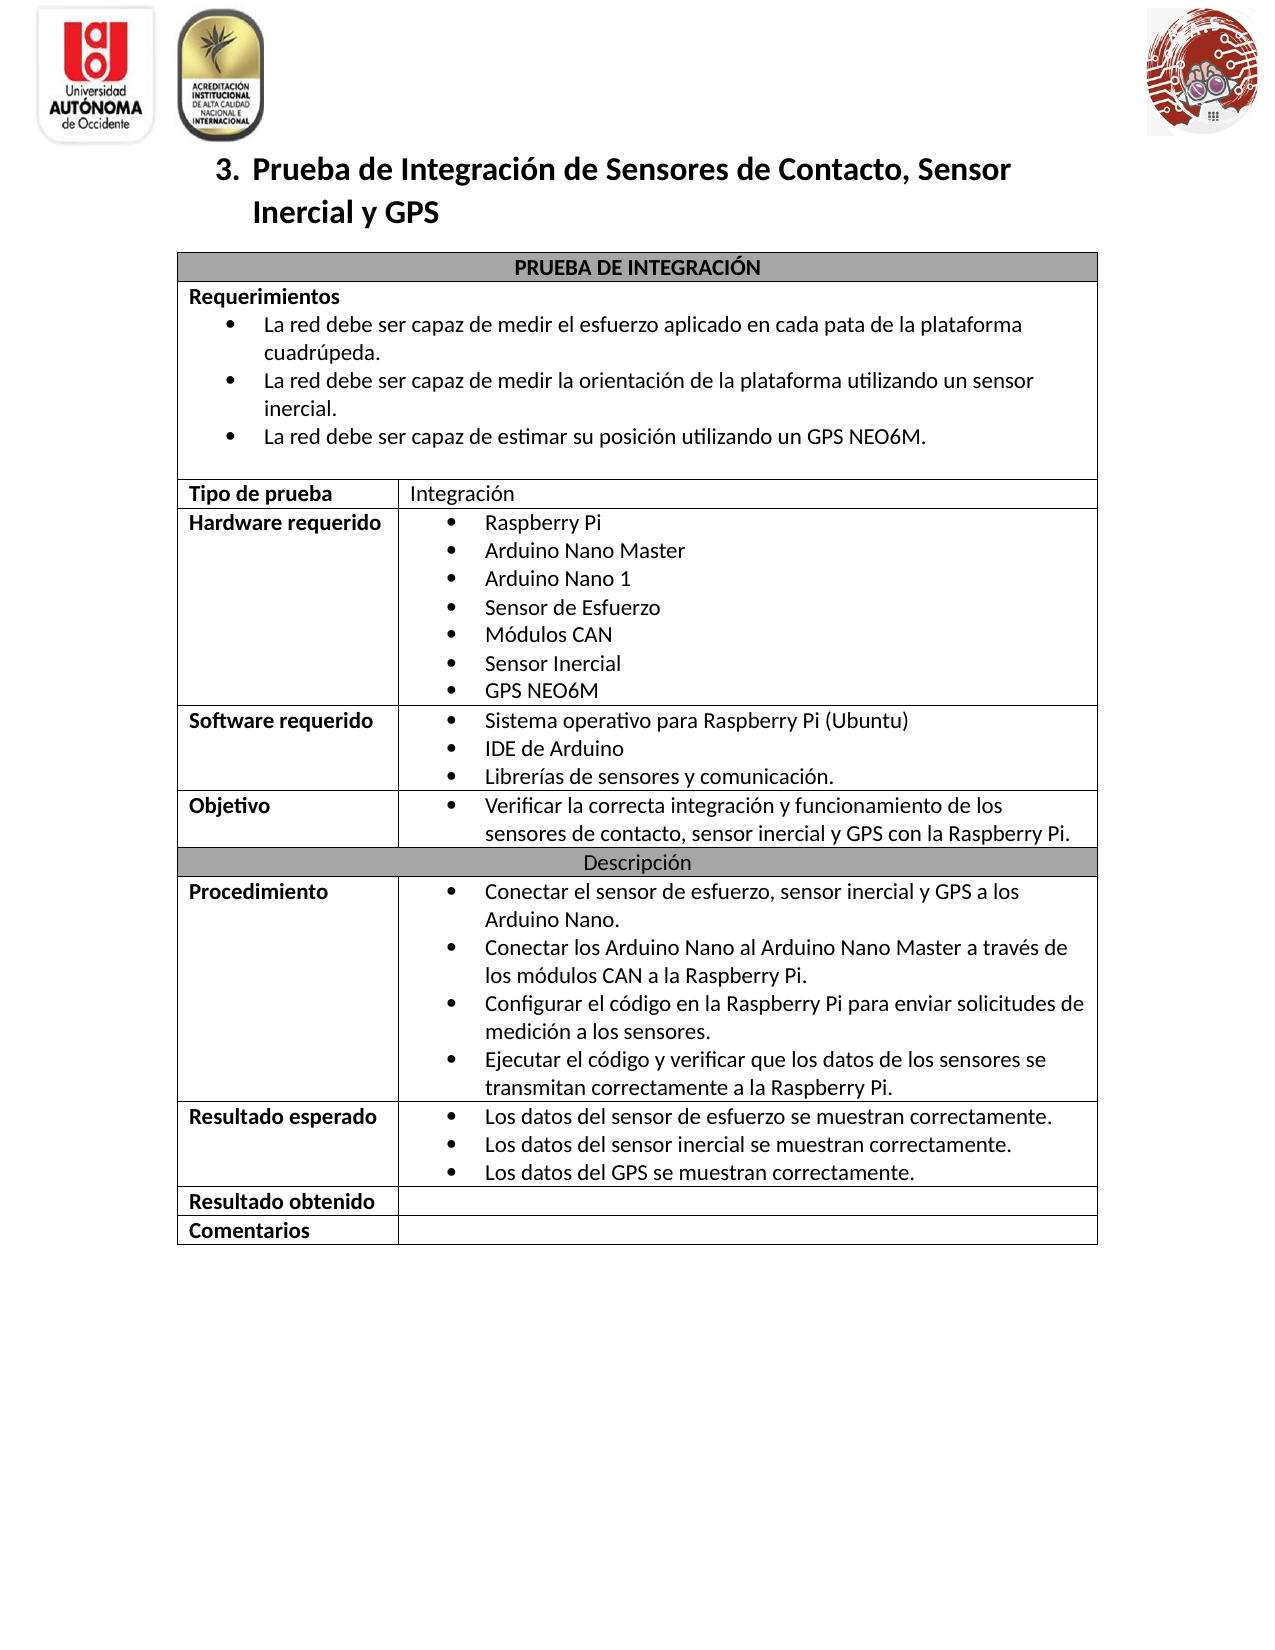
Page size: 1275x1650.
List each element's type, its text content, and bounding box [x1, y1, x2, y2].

table_cell Los datos del sensor de esfuerzo se muestran correctamente. Los datos del sensor inercial se muestran correctamente. Los datos del GPS se muestran correctamente. [399, 1102, 1097, 1186]
table_cell Sistema operativo para Raspberry Pi (Ubuntu) IDE de Arduino Librerías de sensores y comunicación. [399, 706, 1097, 790]
list Prueba de Integración de Sensores de Contacto, Sensor Inercial y GPS [215, 148, 1098, 232]
table_cell Conectar el sensor de esfuerzo, sensor inercial y GPS a los Arduino Nano. Conectar los Arduino Nano al Arduino Nano Master a través de los módulos CAN a la Raspberry Pi. Configurar el código en la Raspberry Pi para enviar solicitudes de medición a los sensores. Ejecutar el código y verificar que los datos de los sensores se transmitan correctamente a la Raspberry Pi. [399, 877, 1097, 1101]
table_cell Tipo de prueba [178, 480, 398, 507]
table_cell Requerimientos La red debe ser capaz de medir el esfuerzo aplicado en cada pata de la plataforma cuadrúpeda. La red debe ser capaz de medir la orientación de la plataforma utilizando un sensor inercial. La red debe ser capaz de estimar su posición utilizando un GPS NEO6M. [178, 282, 1097, 478]
table_cell Integración [399, 480, 1097, 507]
table_cell Procedimiento [178, 877, 398, 1101]
picture [29, 3, 264, 147]
table_cell Verificar la correcta integración y funcionamiento de los sensores de contacto, sensor inercial y GPS con la Raspberry Pi. [399, 791, 1097, 847]
picture [1146, 8, 1258, 136]
table_cell Objetivo [178, 791, 398, 847]
table_cell Resultado esperado [178, 1102, 398, 1186]
table_cell [399, 1216, 1097, 1244]
table_cell Descripción [178, 848, 1097, 876]
table_cell Resultado obtenido [178, 1187, 398, 1215]
table_cell Raspberry Pi Arduino Nano Master Arduino Nano 1 Sensor de Esfuerzo Módulos CAN Sensor Inercial GPS NEO6M [399, 509, 1097, 705]
table_cell [399, 1187, 1097, 1215]
table_cell Comentarios [178, 1216, 398, 1244]
table_header PRUEBA DE INTEGRACIÓN [178, 253, 1097, 281]
table_cell Hardware requerido [178, 509, 398, 705]
table_cell Software requerido [178, 706, 398, 790]
